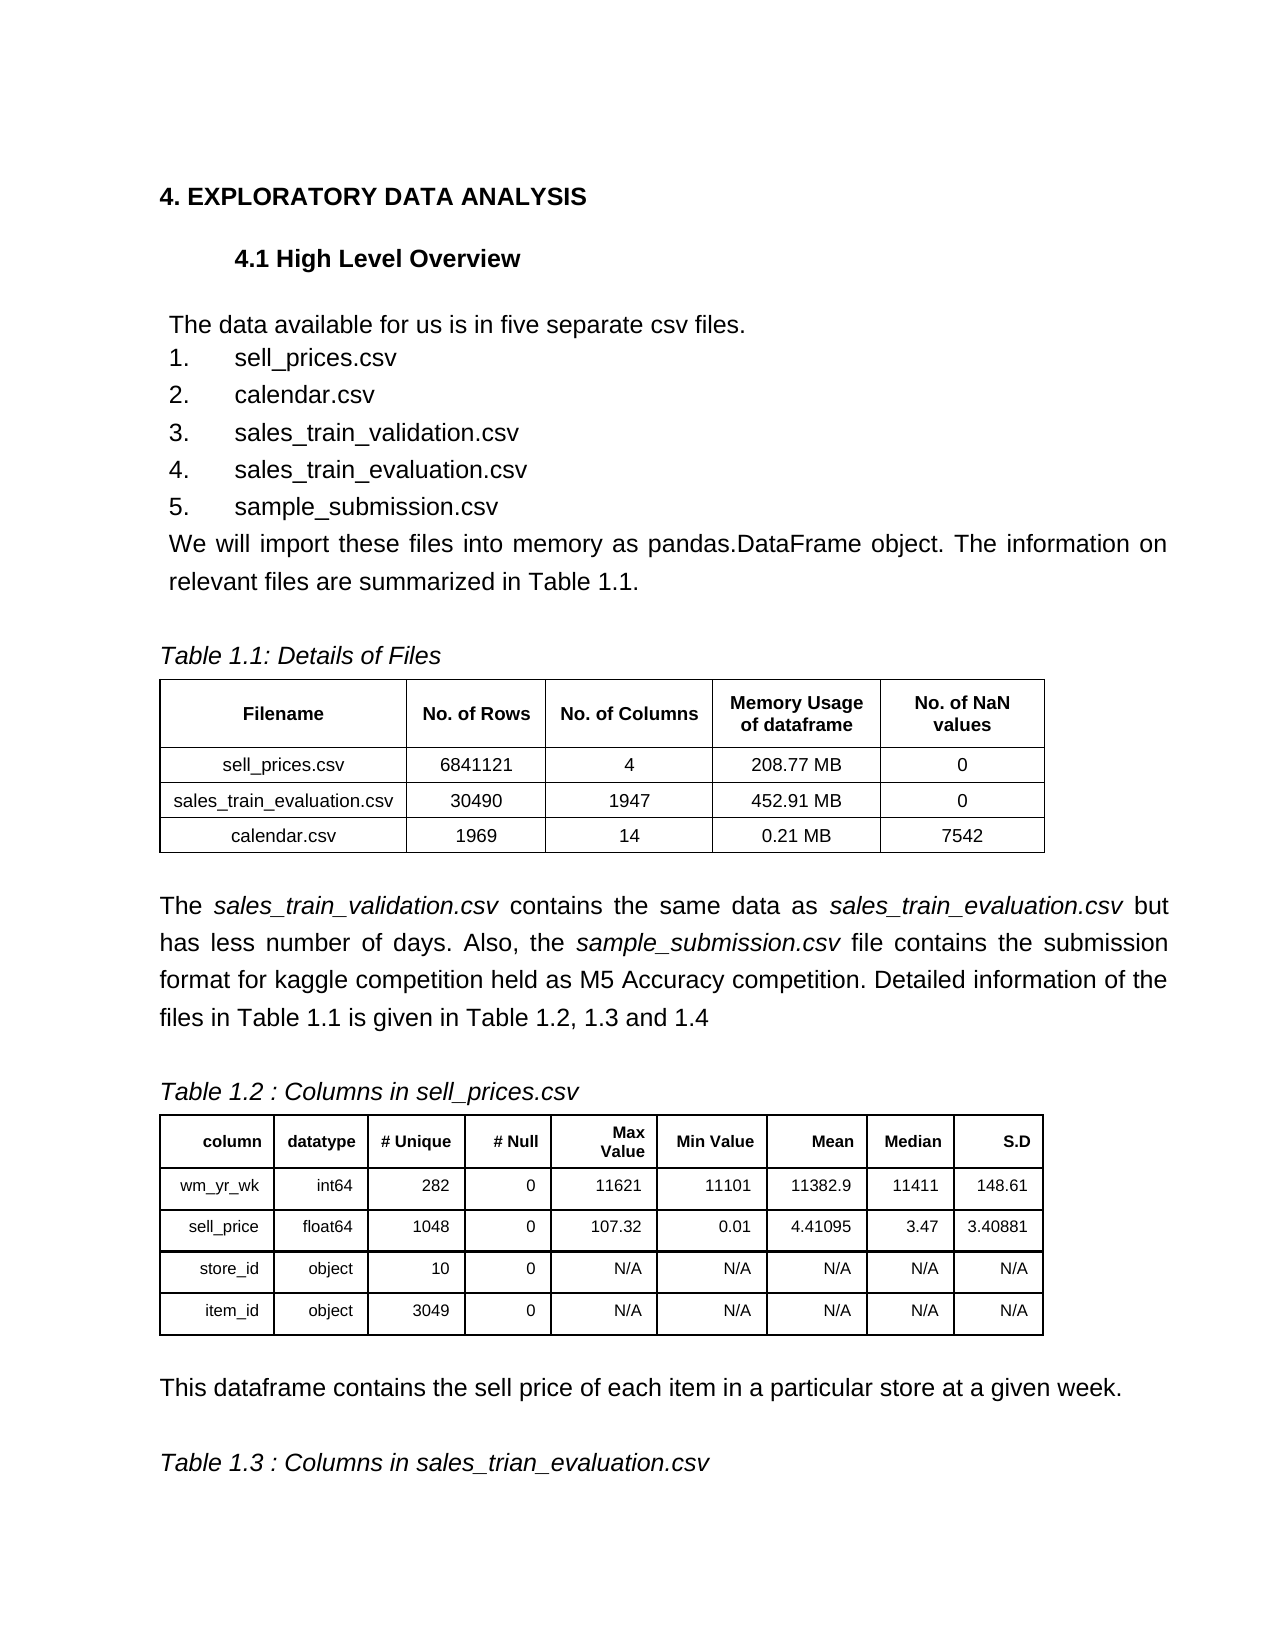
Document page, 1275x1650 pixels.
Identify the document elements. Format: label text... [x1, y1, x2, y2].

table_cell object [275, 1294, 367, 1333]
table_header No. of Rows [407, 680, 545, 747]
list sales_train_evaluation.csv [169, 455, 1169, 484]
text The data available for us is in five separate csv files. [169, 310, 1172, 339]
table_cell 1947 [546, 783, 712, 817]
text Table 1.1: Details of Files [159, 641, 1169, 670]
table_cell 0 [466, 1169, 550, 1209]
table_cell 30490 [407, 783, 545, 817]
table_cell N/A [955, 1253, 1042, 1292]
table_header Mean [768, 1116, 866, 1167]
list sales_train_validation.csv [169, 418, 1169, 446]
table_cell 4 [546, 748, 712, 782]
table_header No. of Columns [546, 680, 712, 747]
table_cell 11411 [868, 1169, 953, 1209]
table_header Max Value [552, 1116, 656, 1167]
list calendar.csv [169, 380, 1169, 409]
table_cell sell_price [161, 1211, 273, 1250]
table_cell 452.91 MB [713, 783, 880, 817]
table_cell calendar.csv [161, 818, 406, 852]
table_cell 0 [881, 748, 1044, 782]
table_cell 107.32 [552, 1211, 656, 1250]
table_cell object [275, 1253, 367, 1292]
table_cell N/A [658, 1253, 766, 1292]
text This dataframe contains the sell price of each item in a particular store at a given week. [159, 1373, 1169, 1402]
table_cell N/A [955, 1294, 1042, 1333]
text Table 1.3 : Columns in sales_trian_evaluation.csv [159, 1447, 1169, 1476]
table_header # Unique [369, 1116, 464, 1167]
table_cell 3049 [369, 1294, 464, 1333]
table_cell 1969 [407, 818, 545, 852]
text The sales_train_validation.csv contains the same data as sales_train_evaluation.csv but has less number of days. Also, the sample_submission.csv file contains the submission format for kaggle competition held as M5 Accuracy competition. Detailed information of the files in Table 1.1 is given in Table 1.2, 1.3 and 1.4 [159, 891, 1169, 1031]
table_cell 0.01 [658, 1211, 766, 1250]
table_cell 11101 [658, 1169, 766, 1209]
table_header # Null [466, 1116, 550, 1167]
table_cell 282 [369, 1169, 464, 1209]
table_cell N/A [552, 1253, 656, 1292]
list sample_submission.csv [169, 492, 1169, 521]
table_cell N/A [768, 1294, 866, 1333]
table_cell sales_train_evaluation.csv [161, 783, 406, 817]
table_cell 0 [466, 1211, 550, 1250]
text 4. EXPLORATORY DATA ANALYSIS [159, 182, 1172, 211]
table_header No. of NaN values [881, 680, 1044, 747]
table_cell N/A [868, 1294, 953, 1333]
table_cell sell_prices.csv [161, 748, 406, 782]
table_cell 14 [546, 818, 712, 852]
table_cell N/A [768, 1253, 866, 1292]
table_cell 3.47 [868, 1211, 953, 1250]
table_cell N/A [868, 1253, 953, 1292]
table_cell N/A [658, 1294, 766, 1333]
table_cell 0.21 MB [713, 818, 880, 852]
table_cell 208.77 MB [713, 748, 880, 782]
table_header datatype [275, 1116, 367, 1167]
table_header Min Value [658, 1116, 766, 1167]
table_header Median [868, 1116, 953, 1167]
table_cell N/A [552, 1294, 656, 1333]
table_cell float64 [275, 1211, 367, 1250]
table_header S.D [955, 1116, 1042, 1167]
table_cell 10 [369, 1253, 464, 1292]
table_cell 7542 [881, 818, 1044, 852]
text We will import these files into memory as pandas.DataFrame object. The information on relevant files are summarized in Table 1.1. [169, 529, 1169, 596]
table_header Filename [161, 680, 406, 747]
table_cell wm_yr_wk [161, 1169, 273, 1209]
text 4.1 High Level Overview [234, 244, 1172, 273]
table_cell int64 [275, 1169, 367, 1209]
table_cell 11382.9 [768, 1169, 866, 1209]
table_header column [161, 1116, 273, 1167]
table_cell item_id [161, 1294, 273, 1333]
text Table 1.2 : Columns in sell_prices.csv [159, 1077, 1169, 1106]
table_cell 0 [881, 783, 1044, 817]
table_header Memory Usage of dataframe [713, 680, 880, 747]
list sell_prices.csv [169, 343, 1169, 372]
table_cell 3.40881 [955, 1211, 1042, 1250]
table_cell 11621 [552, 1169, 656, 1209]
table_cell 0 [466, 1253, 550, 1292]
table_cell 148.61 [955, 1169, 1042, 1209]
table_cell 0 [466, 1294, 550, 1333]
table_cell store_id [161, 1253, 273, 1292]
table_cell 1048 [369, 1211, 464, 1250]
table_cell 6841121 [407, 748, 545, 782]
table_cell 4.41095 [768, 1211, 866, 1250]
